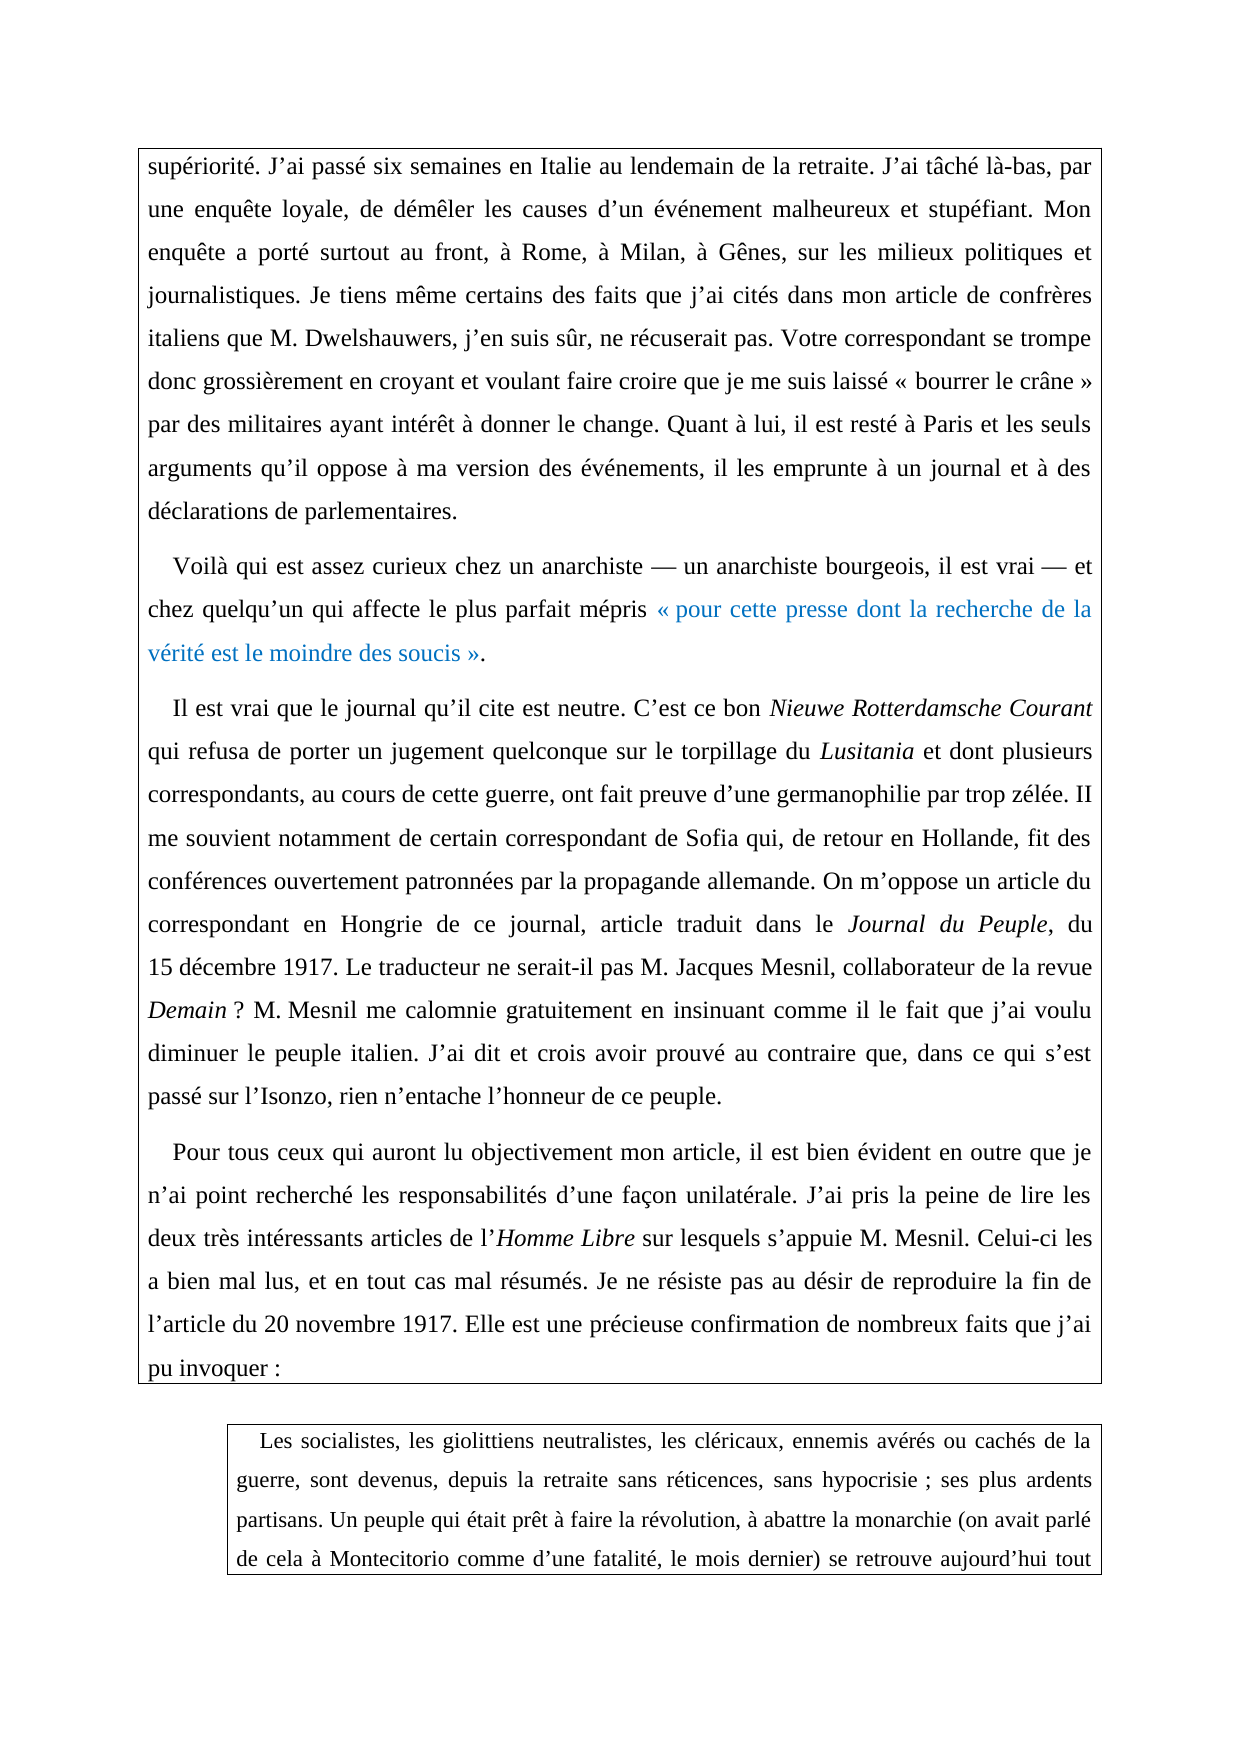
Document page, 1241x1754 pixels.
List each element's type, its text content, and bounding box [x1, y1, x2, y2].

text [139, 149, 1101, 524]
text Il est vrai que le journal qu’il cite est neutre. C’est ce bon Nieuwe Rotterdamsche Courant qui refusa de porter un jugement quelconque sur le torpillage du Lusitania et dont plusieurs correspondants, au cours de cette guerre, ont fait preuve d’une germanophilie par trop zélée. II me souvient notamment de certain correspondant de Sofia qui, de retour en Hollande, fit des conférences ouvertement patronnées par la propagande allemande. On m’oppose un article du correspondant en Hongrie de ce journal, article traduit dans le Journal du Peuple, du 15 décembre 1917. Le traducteur ne serait-il pas M. Jacques Mesnil, collaborateur de la revue Demain ? M. Mesnil me calomnie gratuitement en insinuant comme il le fait que j’ai voulu diminuer le peuple italien. J’ai dit et crois avoir prouvé au contraire que, dans ce qui s’est passé sur l’Isonzo, rien n’entache l’honneur de ce peuple. [139, 690, 1101, 1110]
text Pour tous ceux qui auront lu objectivement mon article, il est bien évident en outre que je n’ai point recherché les responsabilités d’une façon unilatérale. J’ai pris la peine de lire les deux très intéressants articles de l’Homme Libre sur lesquels s’appuie M. Mesnil. Celui-ci les a bien mal lus, et en tout cas mal résumés. Je ne résiste pas au désir de reproduire la fin de l’article du 20 novembre 1917. Elle est une précieuse confirmation de nombreux faits que j’ai pu invoquer : [139, 1134, 1101, 1383]
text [228, 1425, 1101, 1574]
text Voilà qui est assez curieux chez un anarchiste — un anarchiste bourgeois, il est vrai — et chez quelqu’un qui affecte le plus parfait mépris « pour cette presse dont la recherche de la vérité est le moindre des soucis ». [139, 548, 1101, 666]
